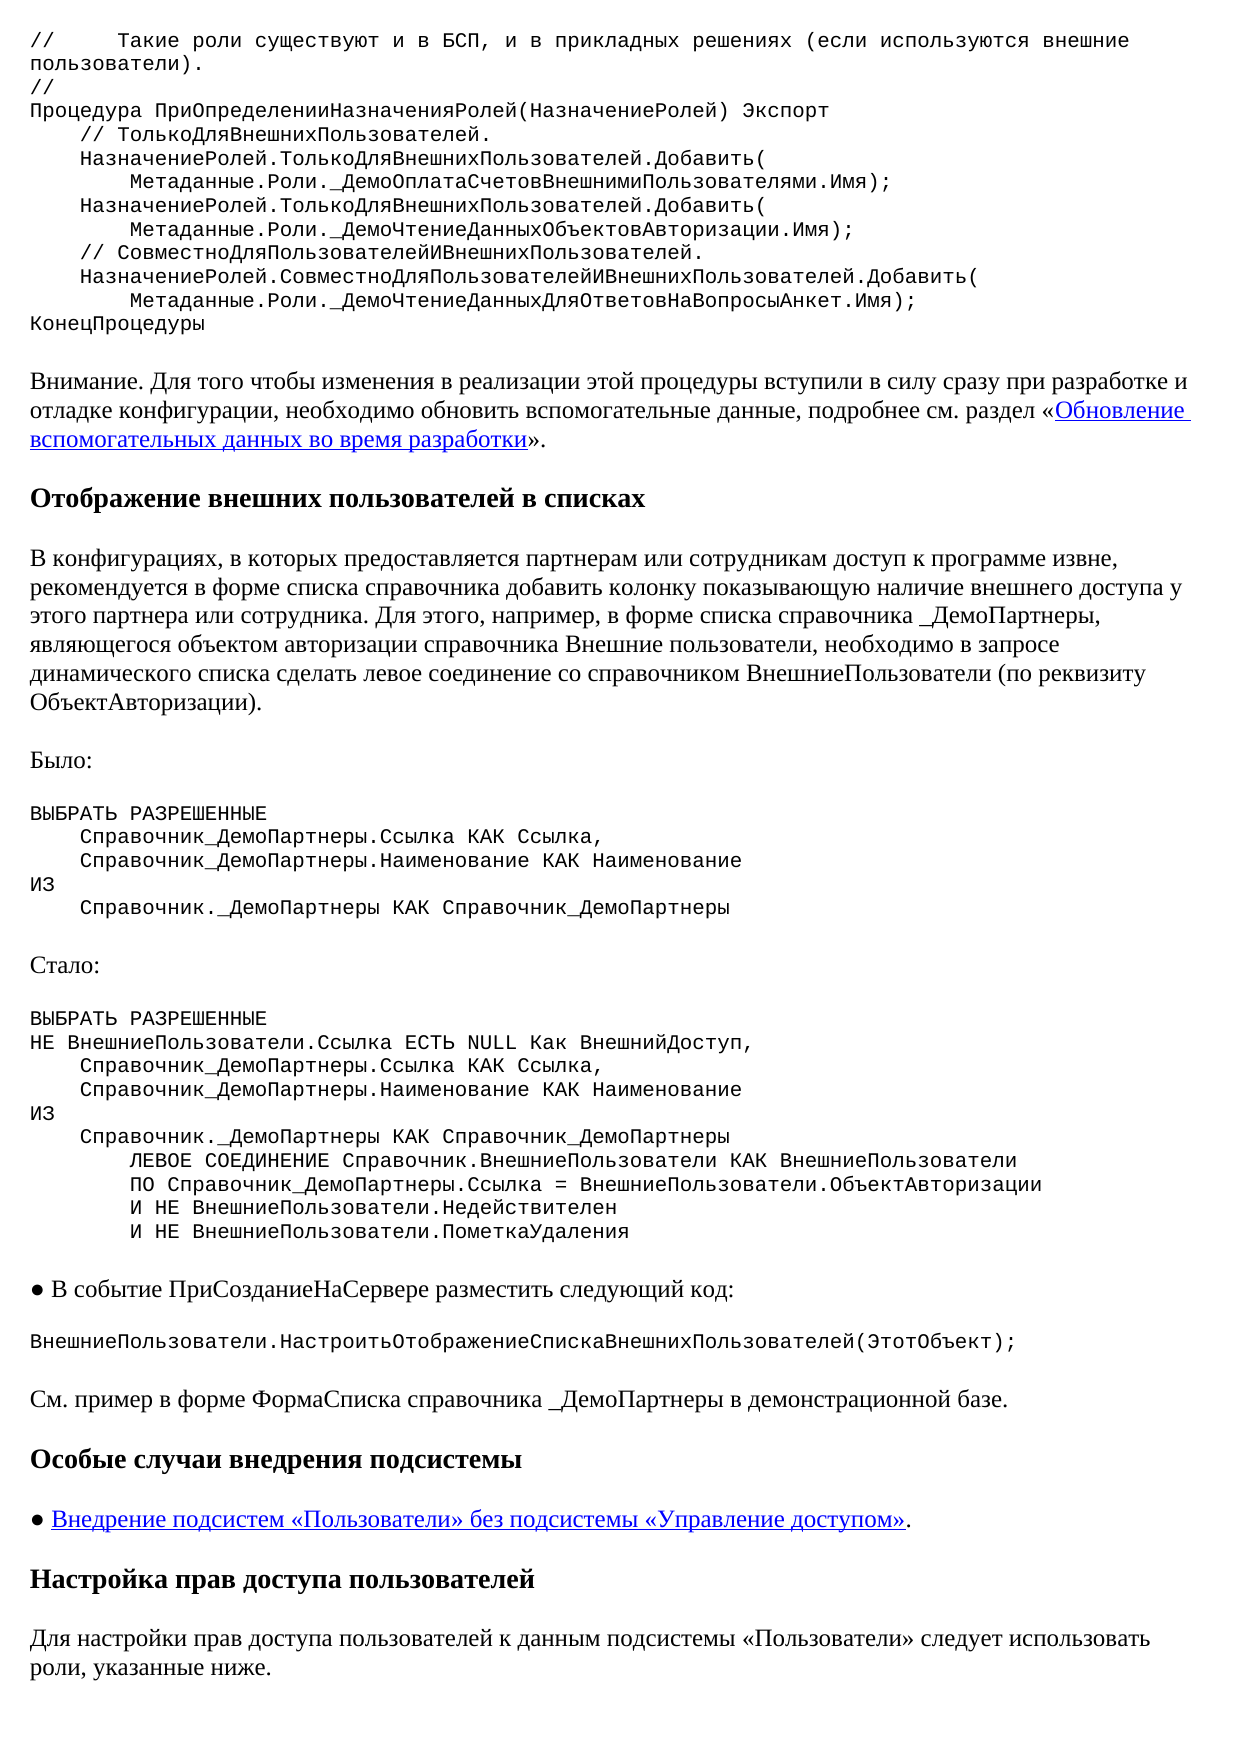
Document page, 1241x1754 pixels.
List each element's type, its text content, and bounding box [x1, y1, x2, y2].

text ВЫБРАТЬ РАЗРЕШЕННЫЕ [29, 1008, 1211, 1032]
text КонецПроцедуры [29, 313, 1211, 337]
text // ТолькоДляВнешнихПользователей. [29, 124, 1211, 148]
text ИЗ [29, 1103, 1211, 1126]
text Справочник._ДемоПартнеры КАК Справочник_ДемоПартнеры [29, 1126, 1211, 1150]
text В конфигурациях, в которых предоставляется партнерам или сотрудникам доступ к программе извне, рекомендуется в форме списка справочника добавить колонку показывающую наличие внешнего доступа у этого партнера или сотрудника. Для этого, например, в форме списка справочника _ДемоПартнеры, являющегося объектом авторизации справочника Внешние пользователи, необходимо в запросе динамического списка сделать левое соединение со справочником ВнешниеПользователи (по реквизиту ОбъектАвторизации). [29, 543, 1211, 716]
text Процедура ПриОпределенииНазначенияРолей(НазначениеРолей) Экспорт [29, 101, 1211, 124]
text Справочник_ДемоПартнеры.Наименование КАК Наименование [29, 850, 1211, 874]
text НазначениеРолей.ТолькоДляВнешнихПользователей.Добавить( [29, 148, 1211, 171]
text Справочник_ДемоПартнеры.Наименование КАК Наименование [29, 1079, 1211, 1103]
text // [29, 77, 1211, 101]
text ● В событие ПриСозданиеНаСервере разместить следующий код: [29, 1274, 1211, 1302]
text ● Внедрение подсистем «Пользователи» без подсистемы «Управление доступом». [29, 1504, 1211, 1533]
text ВнешниеПользователи.НастроитьОтображениеСпискаВнешнихПользователей(ЭтотОбъект); [29, 1332, 1211, 1355]
text Метаданные.Роли._ДемоОплатаСчетовВнешнимиПользователями.Имя); [29, 171, 1211, 195]
text И НЕ ВнешниеПользователи.Недействителен [29, 1197, 1211, 1221]
text ВЫБРАТЬ РАЗРЕШЕННЫЕ [29, 803, 1211, 826]
text НЕ ВнешниеПользователи.Ссылка ЕСТЬ NULL Как ВнешнийДоступ, [29, 1032, 1211, 1055]
text См. пример в форме ФормаСписка справочника _ДемоПартнеры в демонстрационной базе. [29, 1384, 1211, 1413]
text Было: [29, 745, 1211, 773]
text Настройка прав доступа пользователей [29, 1562, 1211, 1594]
text Справочник_ДемоПартнеры.Ссылка КАК Ссылка, [29, 1055, 1211, 1079]
text ИЗ [29, 874, 1211, 897]
text Метаданные.Роли._ДемоЧтениеДанныхДляОтветовНаВопросыАнкет.Имя); [29, 290, 1211, 313]
text НазначениеРолей.ТолькоДляВнешнихПользователей.Добавить( [29, 195, 1211, 219]
text И НЕ ВнешниеПользователи.ПометкаУдаления [29, 1221, 1211, 1244]
text ЛЕВОЕ СОЕДИНЕНИЕ Справочник.ВнешниеПользователи КАК ВнешниеПользователи [29, 1150, 1211, 1173]
text Справочник._ДемоПартнеры КАК Справочник_ДемоПартнеры [29, 897, 1211, 921]
text Отображение внешних пользователей в списках [29, 482, 1211, 514]
text Внимание. Для того чтобы изменения в реализации этой процедуры вступили в силу сразу при разработке и отладке конфигурации, необходимо обновить вспомогательные данные, подробнее см. раздел «Обновление вспомогательных данных во время разработки». [29, 366, 1211, 452]
text Для настройки прав доступа пользователей к данным подсистемы «Пользователи» следует использовать роли, указанные ниже. [29, 1623, 1211, 1681]
text НазначениеРолей.СовместноДляПользователейИВнешнихПользователей.Добавить( [29, 266, 1211, 290]
text Справочник_ДемоПартнеры.Ссылка КАК Ссылка, [29, 826, 1211, 850]
text ПО Справочник_ДемоПартнеры.Ссылка = ВнешниеПользователи.ОбъектАвторизации [29, 1173, 1211, 1197]
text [29, 29, 1211, 77]
text Метаданные.Роли._ДемоЧтениеДанныхОбъектовАвторизации.Имя); [29, 219, 1211, 242]
text // СовместноДляПользователейИВнешнихПользователей. [29, 242, 1211, 266]
text Особые случаи внедрения подсистемы [29, 1442, 1211, 1475]
text Стало: [29, 950, 1211, 979]
